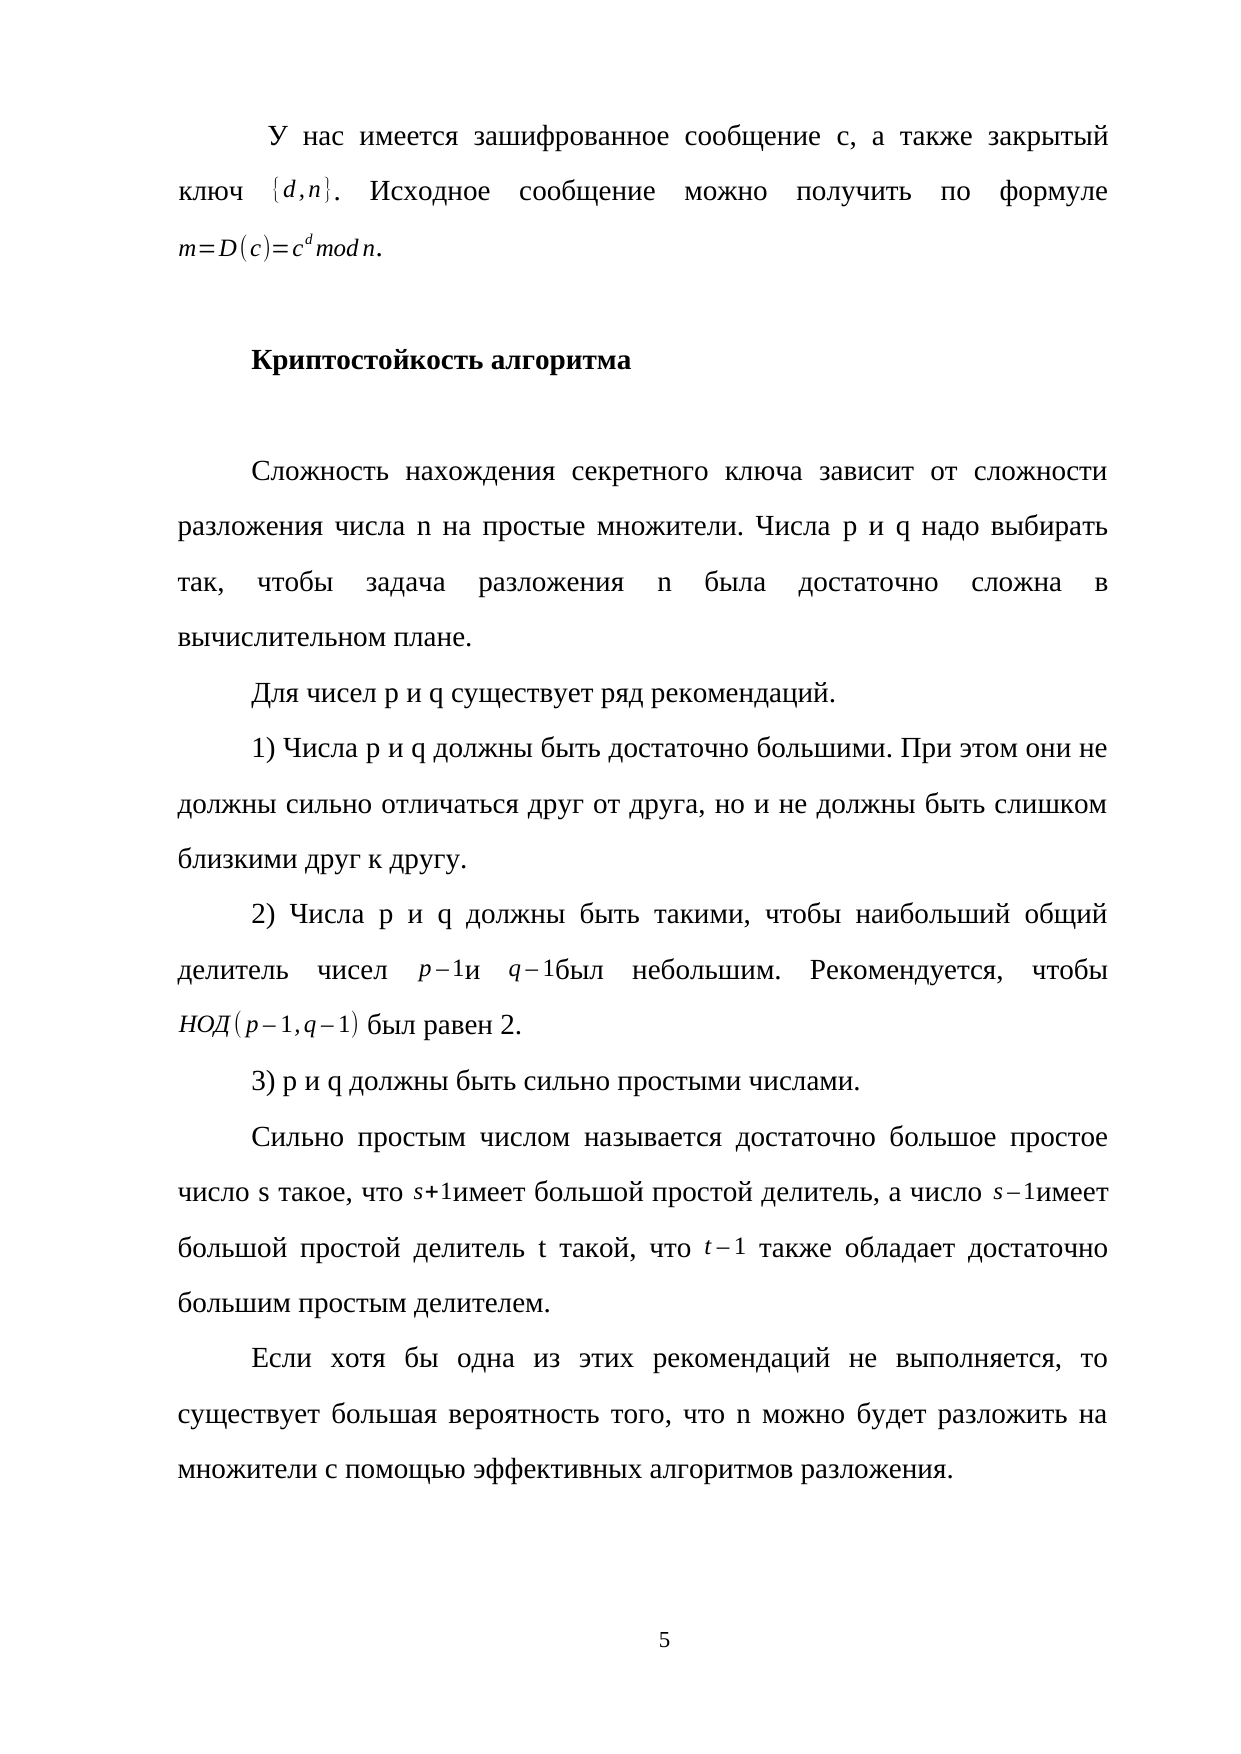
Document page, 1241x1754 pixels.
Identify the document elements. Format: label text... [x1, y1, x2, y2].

text 3) p и q должны быть сильно простыми числами. [177, 1063, 1108, 1097]
text Сильно простым числом называется достаточно большое простое число s такое, что имеет большой простой делитель, а число имеет большой простой делитель t такой, что также обладает достаточно большим простым делителем. [177, 1119, 1108, 1318]
text 1) Числа p и q должны быть достаточно большими. При этом они не должны сильно отличаться друг от друга, но и не должны быть слишком близкими друг к другу. [177, 730, 1108, 874]
text Сложность нахождения секретного ключа зависит от сложности разложения числа n на простые множители. Числа p и q надо выбирать так, чтобы задача разложения n была достаточно сложна в вычислительном плане. [177, 453, 1108, 653]
text Криптостойкость алгоритма [177, 342, 1108, 376]
text У нас имеется зашифрованное сообщение c, а также закрытый ключ . Исходное сообщение можно получить по формуле . [178, 118, 1108, 264]
text 2) Числа p и q должны быть такими, чтобы наибольший общий делитель чисел и был небольшим. Рекомендуется, чтобы был равен 2. [177, 897, 1108, 1041]
text Для чисел p и q существует ряд рекомендаций. [177, 675, 1108, 708]
text Если хотя бы одна из этих рекомендаций не выполняется, то существует большая вероятность того, что n можно будет разложить на множители с помощью эффективных алгоритмов разложения. [177, 1341, 1108, 1485]
